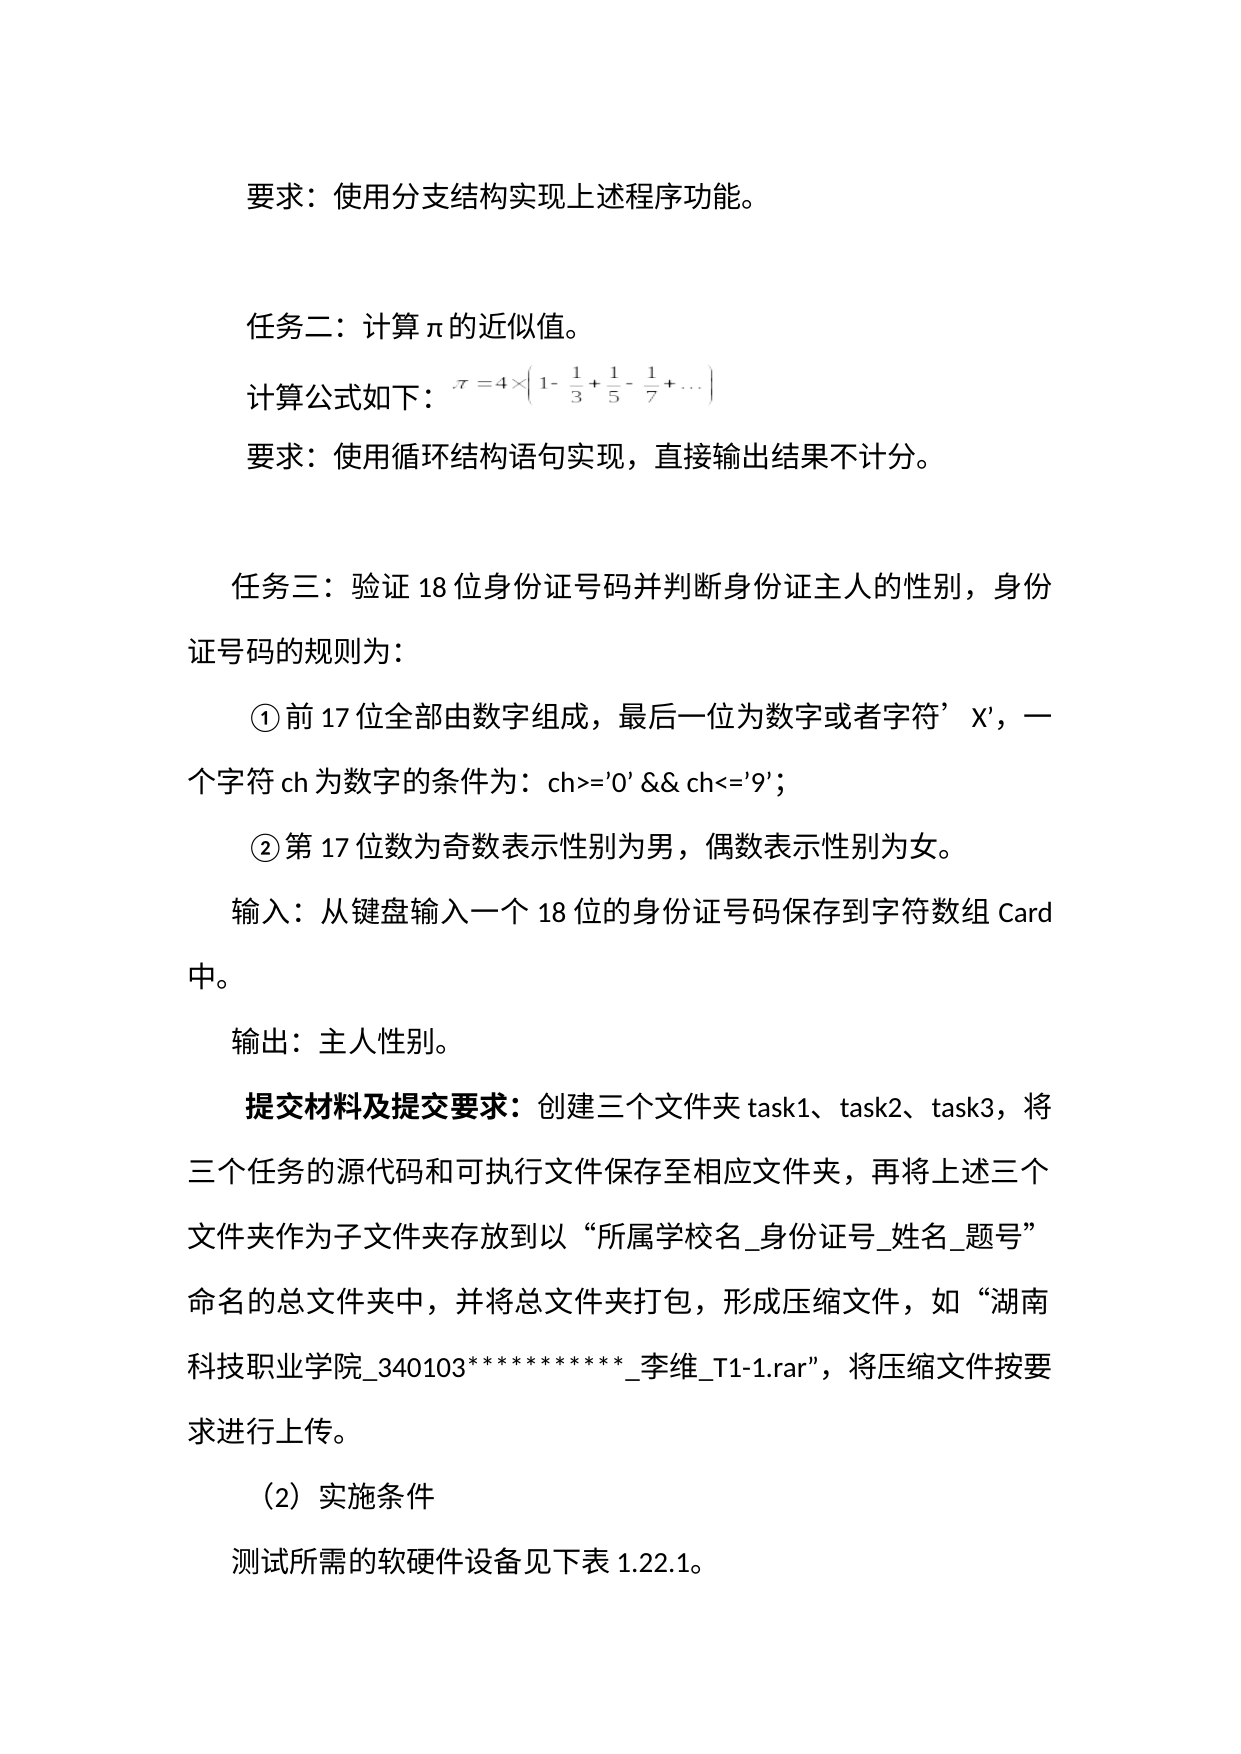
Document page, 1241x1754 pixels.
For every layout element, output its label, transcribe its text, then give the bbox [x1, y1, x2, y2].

text ①前17位全部由数字组成，最后一位为数字或者字符’X’，一个字符ch为数字的条件为：ch>=’0’ && ch<=’9’； [187, 682, 1053, 812]
text 要求：使用分支结构实现上述程序功能。 [187, 162, 1053, 227]
text 任务二：计算π的近似值。 [187, 292, 1053, 357]
text 测试所需的软硬件设备见下表1.22.1。 [231, 1527, 1053, 1592]
text 计算公式如下： [187, 357, 1053, 422]
text ②第17位数为奇数表示性别为男，偶数表示性别为女。 [187, 812, 1053, 877]
text 任务三：验证18位身份证号码并判断身份证主人的性别，身份证号码的规则为： [187, 552, 1053, 682]
text 输出：主人性别。 [187, 1007, 1053, 1072]
text （2）实施条件 [187, 1462, 1053, 1527]
text 要求：使用循环结构语句实现，直接输出结果不计分。 [187, 422, 1053, 487]
text 输入：从键盘输入一个18位的身份证号码保存到字符数组Card中。 [187, 877, 1053, 1007]
text 提交材料及提交要求：创建三个文件夹task1、task2、task3，将三个任务的源代码和可执行文件保存至相应文件夹，再将上述三个文件夹作为子文件夹存放到以“所属学校名_身份证号_姓名_题号”命名的总文件夹中，并将总文件夹打包，形成压缩文件，如“湖南科技职业学院_340103***********_李维_T1-1.rar”，将压缩文件按要求进行上传。 [187, 1072, 1053, 1462]
